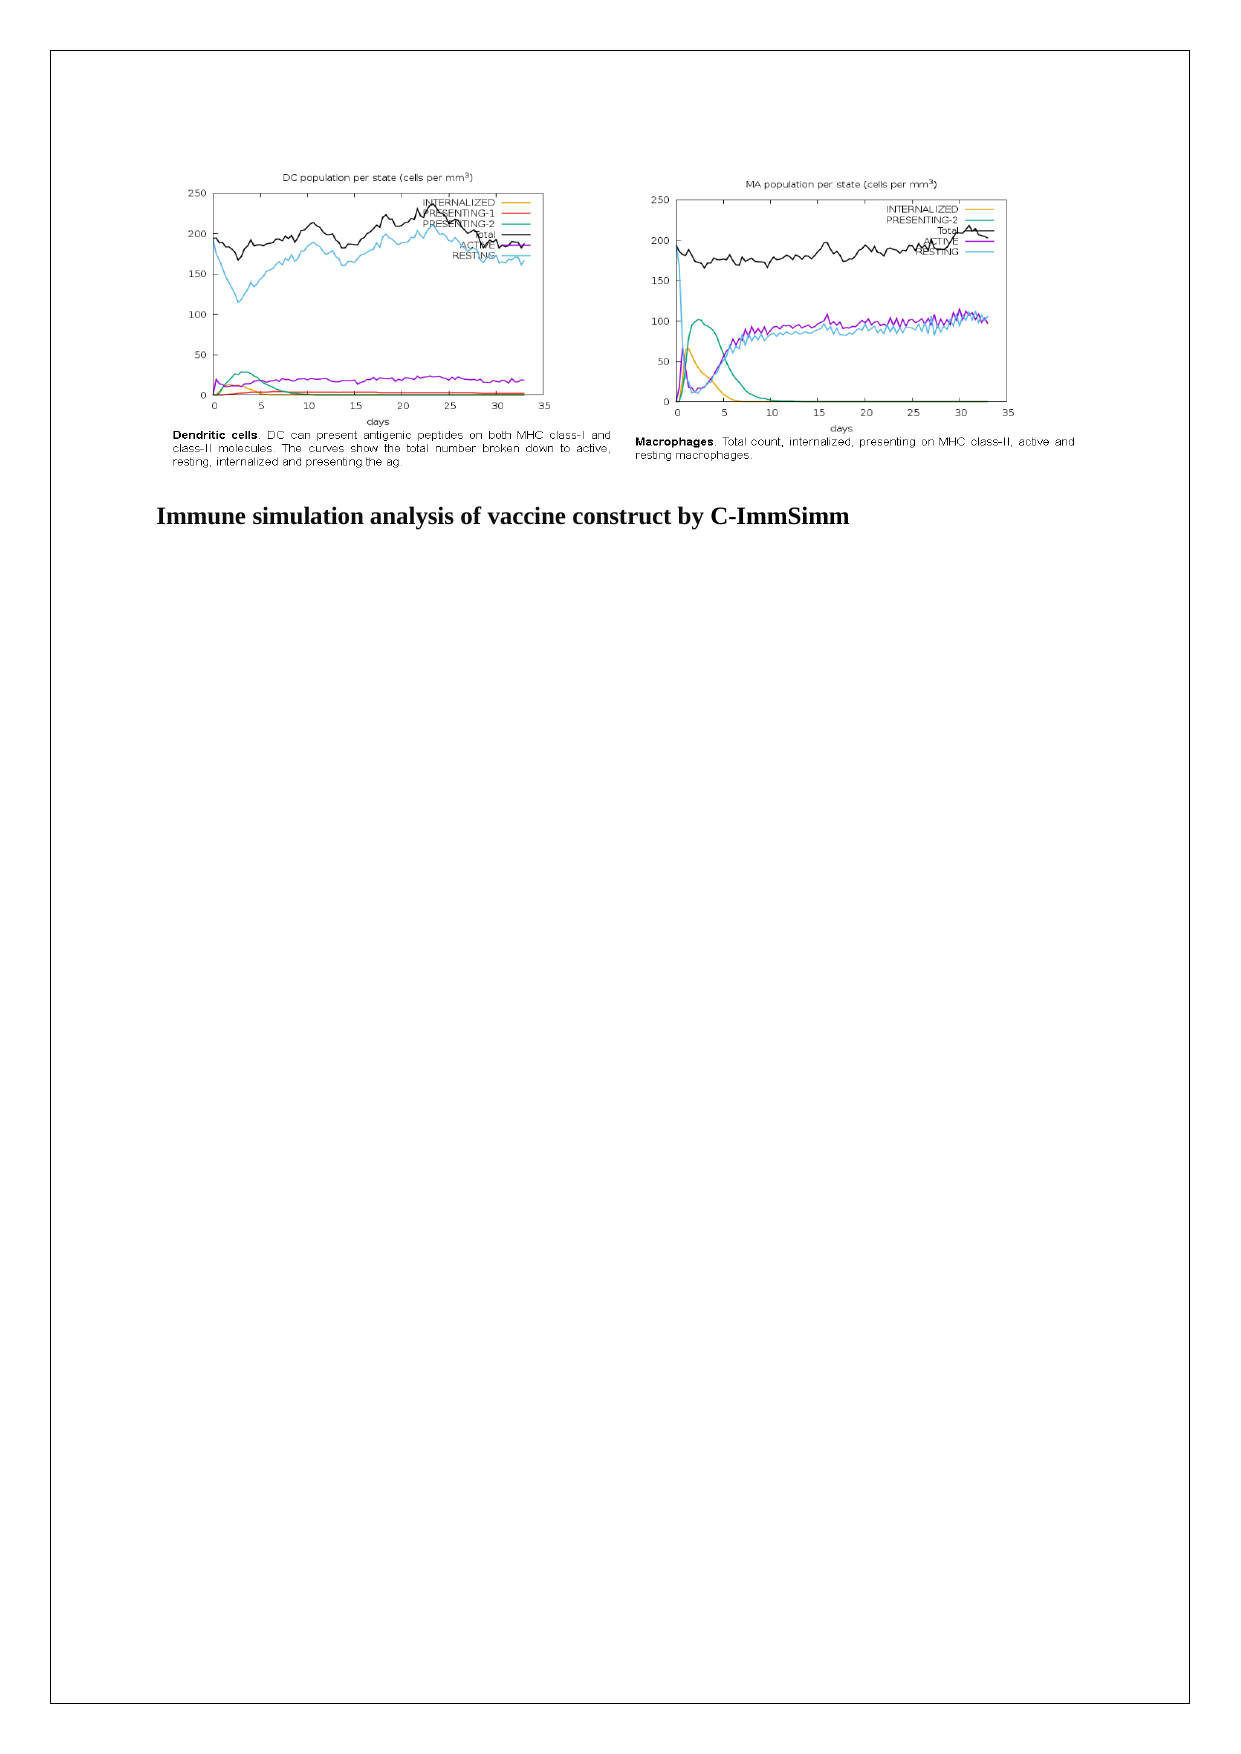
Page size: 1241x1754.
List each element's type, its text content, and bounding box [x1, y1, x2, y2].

text Immune simulation analysis of vaccine construct by C-ImmSimm [150, 501, 1090, 530]
picture [150, 150, 1090, 480]
